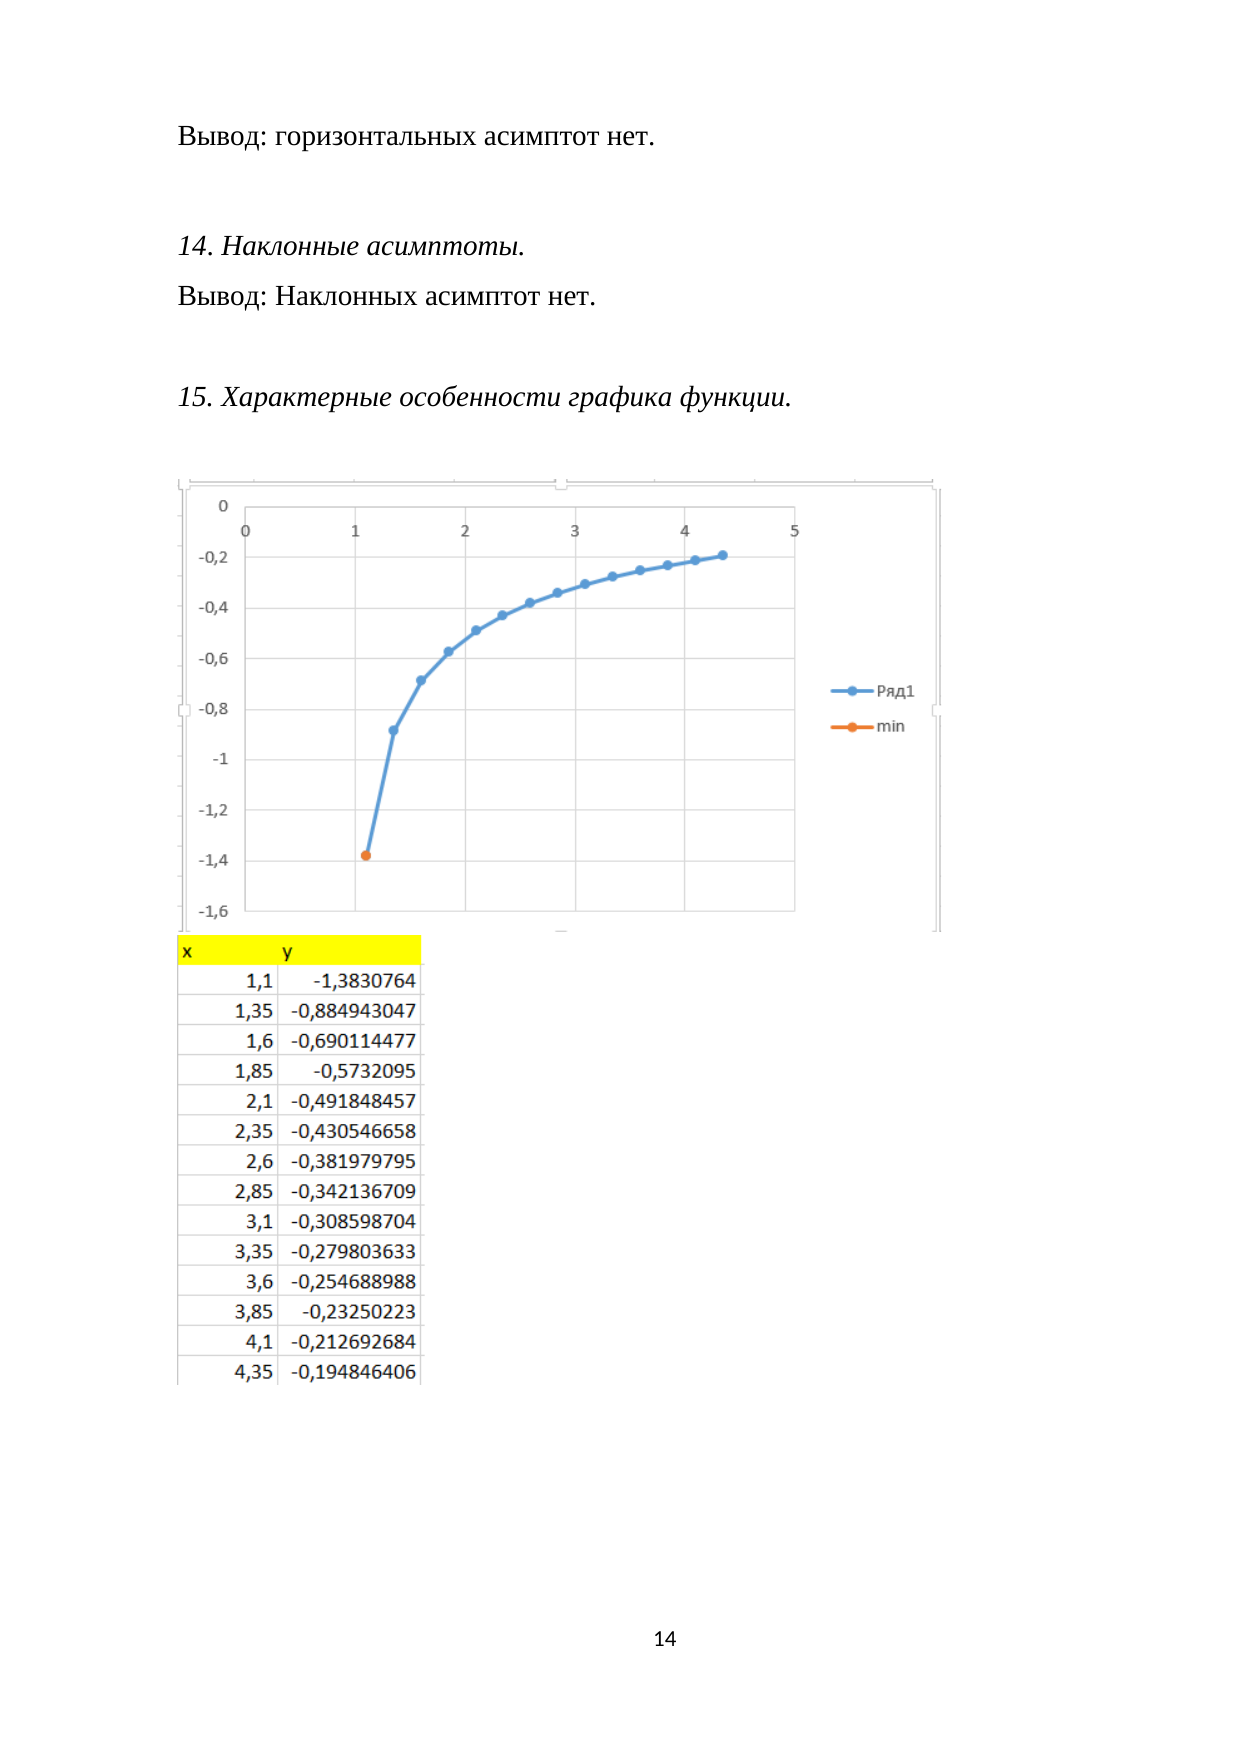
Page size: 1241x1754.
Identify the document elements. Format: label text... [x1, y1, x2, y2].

text Вывод: Наклонных асимптот нет. [177, 278, 1152, 312]
text Вывод: горизонтальных асимптот нет. [177, 118, 1152, 152]
picture [177, 479, 942, 932]
picture [177, 935, 425, 1385]
text 15. Характерные особенности графика функции. [177, 379, 1152, 412]
text 14. Наклонные асимптоты. [177, 228, 1152, 261]
